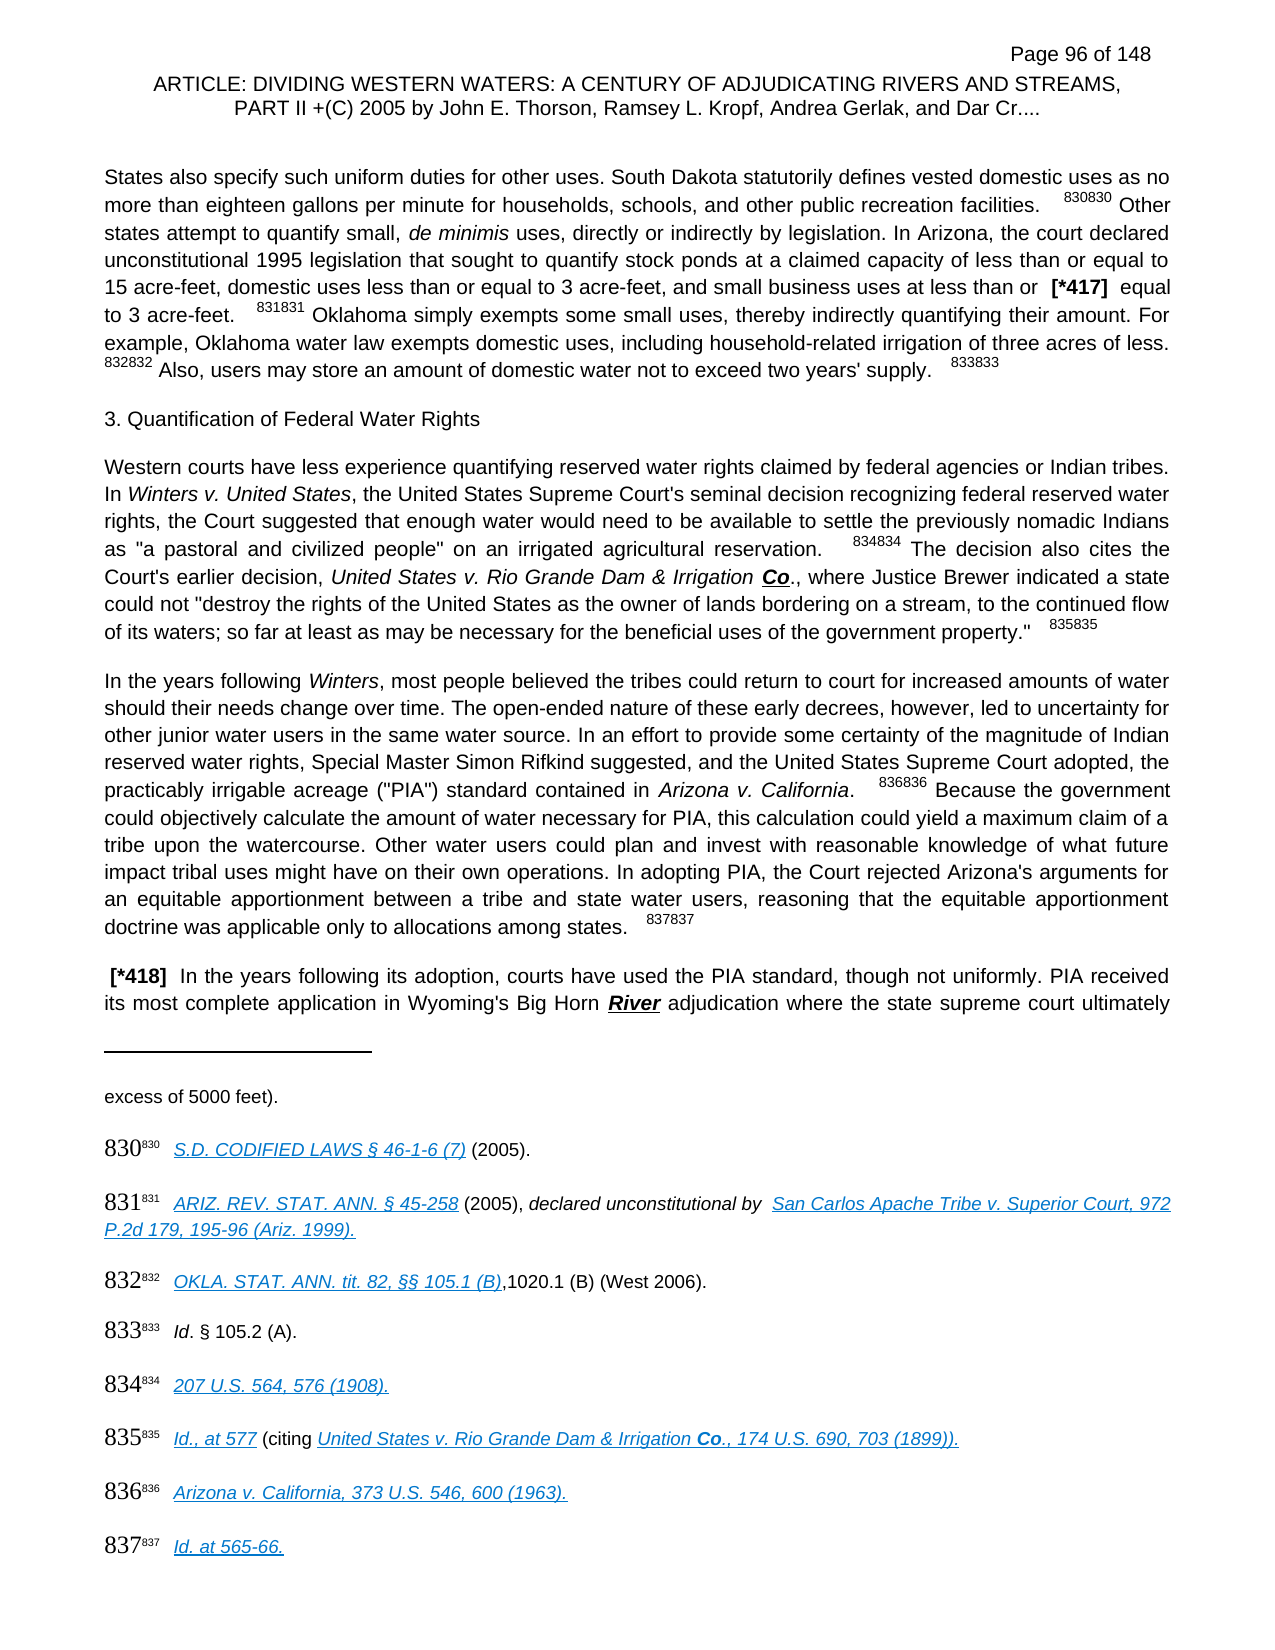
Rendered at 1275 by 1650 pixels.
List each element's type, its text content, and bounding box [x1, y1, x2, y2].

text [*418] In the years following its adoption, courts have used the PIA standard, though not uniformly. PIA received its most complete application in Wyoming's Big Horn River adjudication where the state supreme court ultimately awarded 500,000 acre-feet of water to the tribes based in large part upon the special master's application of PIA. 838 A divided United States Supreme Court affirmed this award without opinion in 1989. 839 More commonly, the parties involved in negotiating reserved water rights compacts come to the table with their own expert studies on PIA and the relative credibility of the parties' PIA determinations frequently influences the movement of those negotiations. Also, in New Mexico, the court of appeals affirmed a modest PIA award of 2322 acre-feet per year of water to the Mescalero Apache Tribe, rejecting the tribe's claims to 17,750 acre-feet. 840 [104, 961, 1171, 1015]
text Western courts have less experience quantifying reserved water rights claimed by federal agencies or Indian tribes. In Winters v. United States, the United States Supreme Court's seminal decision recognizing federal reserved water rights, the Court suggested that enough water would need to be available to settle the previously nomadic Indians as "a pastoral and civilized people" on an irrigated agricultural reservation. 834 The decision also cites the Court's earlier decision, United States v. Rio Grande Dam & Irrigation Co., where Justice Brewer indicated a state could not "destroy the rights of the United States as the owner of lands bordering on a stream, to the continued flow of its waters; so far at least as may be necessary for the beneficial uses of the government property." 835 [104, 452, 1171, 645]
text States also specify such uniform duties for other uses. South Dakota statutorily defines vested domestic uses as no more than eighteen gallons per minute for households, schools, and other public recreation facilities. 830 Other states attempt to quantify small, de minimis uses, directly or indirectly by legislation. In Arizona, the court declared unconstitutional 1995 legislation that sought to quantify stock ponds at a claimed capacity of less than or equal to 15 acre-feet, domestic uses less than or equal to 3 acre-feet, and small business uses at less than or [*417] equal to 3 acre-feet. 831 Oklahoma simply exempts some small uses, thereby indirectly quantifying their amount. For example, Oklahoma water law exempts domestic uses, including household-related irrigation of three acres of less. 832 Also, users may store an amount of domestic water not to exceed two years' supply. 833 [104, 161, 1171, 383]
text In the years following Winters, most people believed the tribes could return to court for increased amounts of water should their needs change over time. The open-ended nature of these early decrees, however, led to uncertainty for other junior water users in the same water source. In an effort to provide some certainty of the magnitude of Indian reserved water rights, Special Master Simon Rifkind suggested, and the United States Supreme Court adopted, the practicably irrigable acreage ("PIA") standard contained in Arizona v. California. 836 Because the government could objectively calculate the amount of water necessary for PIA, this calculation could yield a maximum claim of a tribe upon the watercourse. Other water users could plan and invest with reasonable knowledge of what future impact tribal uses might have on their own operations. In adopting PIA, the Court rejected Arizona's arguments for an equitable apportionment between a tribe and state water users, reasoning that the equitable apportionment doctrine was applicable only to allocations among states. 837 [104, 666, 1171, 940]
text 3. Quantification of Federal Water Rights [104, 404, 1171, 431]
